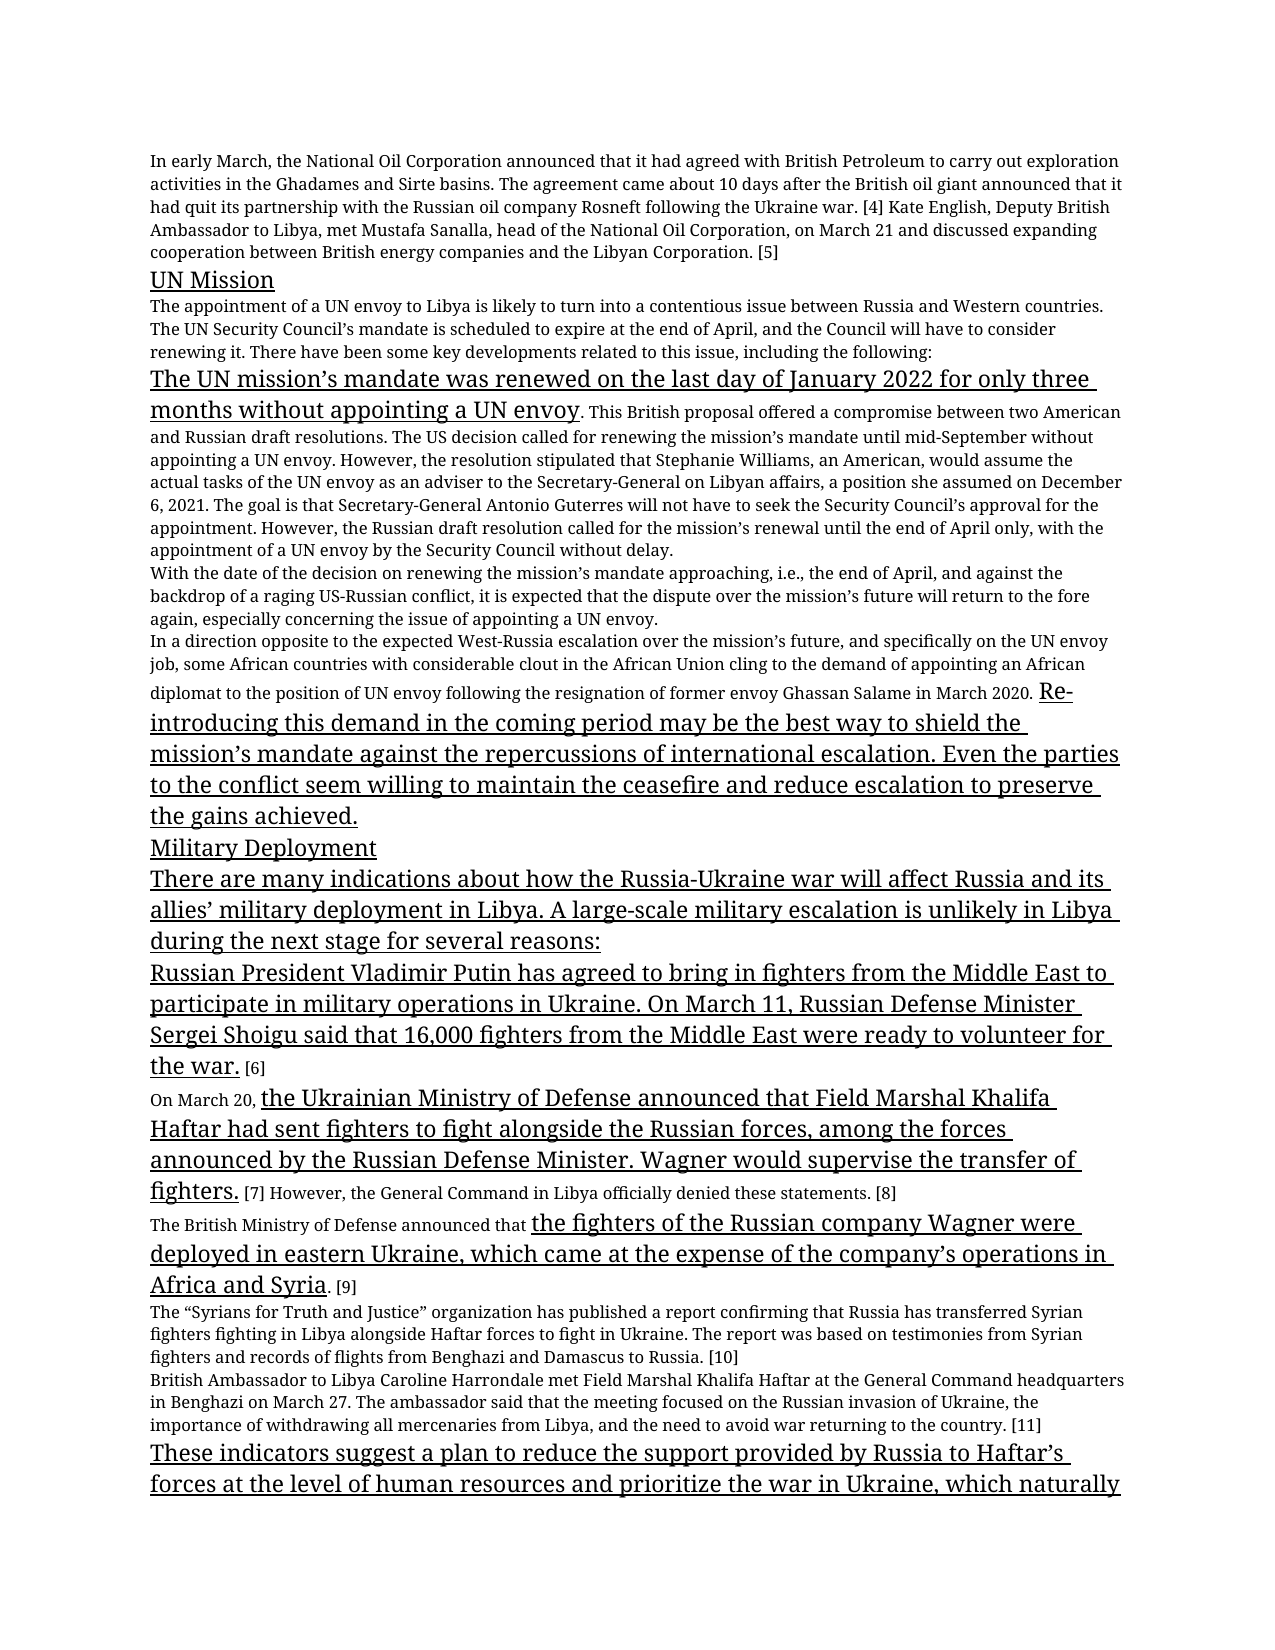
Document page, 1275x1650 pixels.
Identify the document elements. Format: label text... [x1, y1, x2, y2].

text The British Ministry of Defense announced that the fighters of the Russian company Wagner were deployed in eastern Ukraine, which came at the expense of the company’s operations in Africa and Syria. [9] [150, 1206, 1125, 1300]
text The “Syrians for Truth and Justice” organization has published a report confirming that Russia has transferred Syrian fighters fighting in Libya alongside Haftar forces to fight in Ukraine. The report was based on testimonies from Syrian fighters and records of flights from Benghazi and Damascus to Russia. [10] [150, 1300, 1125, 1368]
text British Ambassador to Libya Caroline Harrondale met Field Marshal Khalifa Haftar at the General Command headquarters in Benghazi on March 27. The ambassador said that the meeting focused on the Russian invasion of Ukraine, the importance of withdrawing all mercenaries from Libya, and the need to avoid war returning to the country. [11] [150, 1368, 1125, 1436]
text Military Deployment [150, 831, 1125, 863]
text UN Mission [150, 263, 1125, 295]
text There are many indications about how the Russia-Ukraine war will affect Russia and its allies’ military deployment in Libya. A large-scale military escalation is unlikely in Libya during the next stage for several reasons: [150, 863, 1125, 956]
text Russian President Vladimir Putin has agreed to bring in fighters from the Middle East to participate in military operations in Ukraine. On March 11, Russian Defense Minister Sergei Shoigu said that 16,000 fighters from the Middle East were ready to volunteer for the war. [6] [150, 956, 1125, 1081]
text The UN mission’s mandate was renewed on the last day of January 2022 for only three months without appointing a UN envoy. This British proposal offered a compromise between two American and Russian draft resolutions. The US decision called for renewing the mission’s mandate until mid-September without appointing a UN envoy. However, the resolution stipulated that Stephanie Williams, an American, would assume the actual tasks of the UN envoy as an adviser to the Secretary-General on Libyan affairs, a position she assumed on December 6, 2021. The goal is that Secretary-General Antonio Guterres will not have to seek the Security Council’s approval for the appointment. However, the Russian draft resolution called for the mission’s renewal until the end of April only, with the appointment of a UN envoy by the Security Council without delay. [150, 363, 1125, 562]
text With the date of the decision on renewing the mission’s mandate approaching, i.e., the end of April, and against the backdrop of a raging US-Russian conflict, it is expected that the dispute over the mission’s future will return to the fore again, especially concerning the issue of appointing a UN envoy. [150, 562, 1125, 630]
text In early March, the National Oil Corporation announced that it had agreed with British Petroleum to carry out exploration activities in the Ghadames and Sirte basins. The agreement came about 10 days after the British oil giant announced that it had quit its partnership with the Russian oil company Rosneft following the Ukraine war. [4] Kate English, Deputy British Ambassador to Libya, met Mustafa Sanalla, head of the National Oil Corporation, on March 21 and discussed expanding cooperation between British energy companies and the Libyan Corporation. [5] [150, 150, 1125, 263]
text In a direction opposite to the expected West-Russia escalation over the mission’s future, and specifically on the UN envoy job, some African countries with considerable clout in the African Union cling to the demand of appointing an African diplomat to the position of UN envoy following the resignation of former envoy Ghassan Salame in March 2020. Re-introducing this demand in the coming period may be the best way to shield the mission’s mandate against the repercussions of international escalation. Even the parties to the conflict seem willing to maintain the ceasefire and reduce escalation to preserve the gains achieved. [150, 630, 1125, 831]
text The appointment of a UN envoy to Libya is likely to turn into a contentious issue between Russia and Western countries. The UN Security Council’s mandate is scheduled to expire at the end of April, and the Council will have to consider renewing it. There have been some key developments related to this issue, including the following: [150, 295, 1125, 363]
text On March 20, the Ukrainian Ministry of Defense announced that Field Marshal Khalifa Haftar had sent fighters to fight alongside the Russian forces, among the forces announced by the Russian Defense Minister. Wagner would supervise the transfer of fighters. [7] However, the General Command in Libya officially denied these statements. [8] [150, 1081, 1125, 1206]
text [150, 1436, 1125, 1499]
